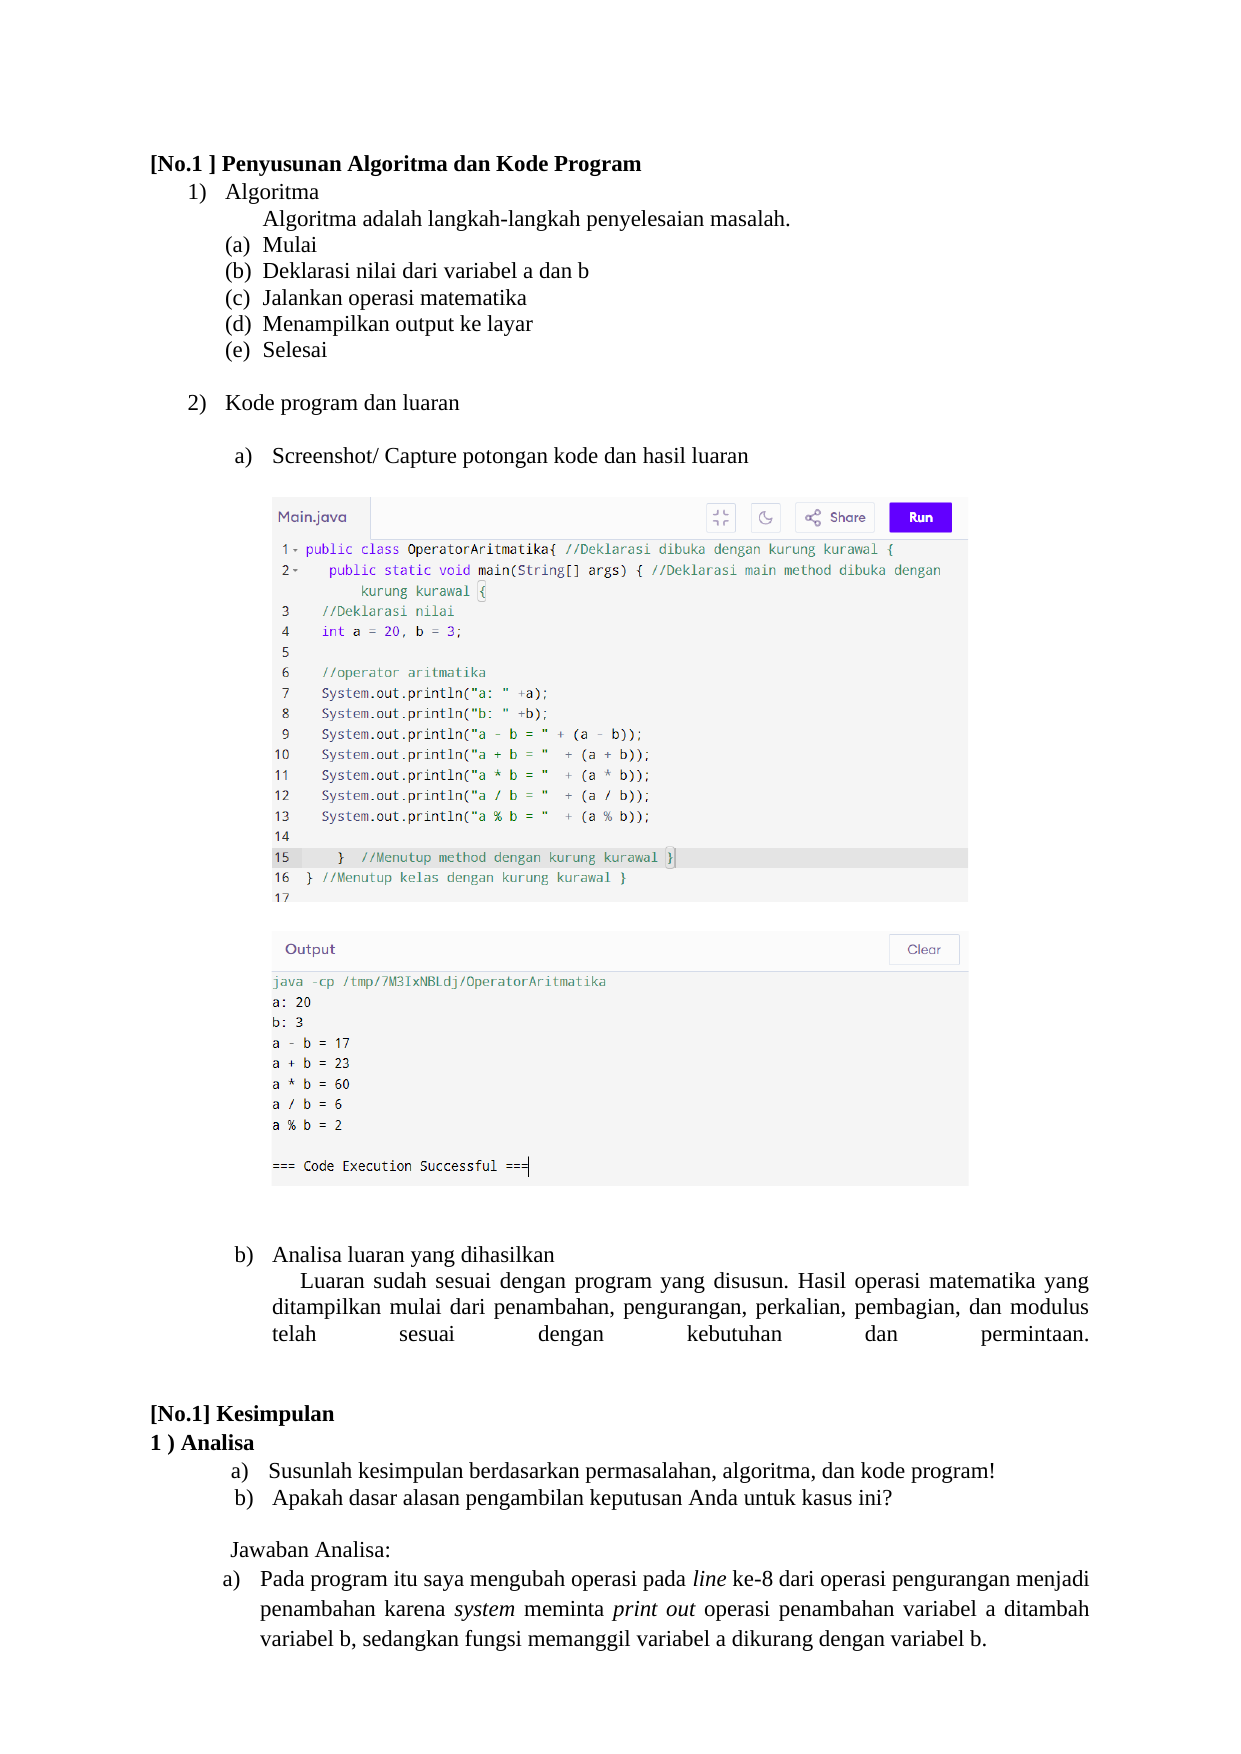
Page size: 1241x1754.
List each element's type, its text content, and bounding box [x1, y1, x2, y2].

list Analisa luaran yang dihasilkan [234, 1241, 1090, 1267]
picture [272, 497, 969, 902]
list Deklarasi nilai dari variabel a dan b [225, 257, 1090, 284]
list Pada program itu saya mengubah operasi pada line ke-8 dari operasi pengurangan menjadi penambahan karena system meminta print out operasi penambahan variabel a ditambah variabel b, sedangkan fungsi memanggil variabel a dikurang dengan variabel b. [222, 1565, 1090, 1652]
picture [271, 931, 969, 1186]
text Algoritma adalah langkah-langkah penyelesaian masalah. [225, 205, 1090, 231]
text Jawaban Analisa: [150, 1536, 1090, 1563]
list Luaran sudah sesuai dengan program yang disusun. Hasil operasi matematika yang ditampilkan mulai dari penambahan, pengurangan, perkalian, pembagian, dan modulus telah sesuai dengan kebutuhan dan permintaan. [272, 1267, 1090, 1401]
list Kode program dan luaran [187, 389, 1090, 416]
list Screenshot/ Capture potongan kode dan hasil luaran [234, 442, 1090, 468]
list Apakah dasar alasan pengambilan keputusan Anda untuk kasus ini? [234, 1484, 1090, 1510]
list Jalankan operasi matematika [225, 284, 1090, 310]
list Susunlah kesimpulan berdasarkan permasalahan, algoritma, dan kode program! [231, 1457, 1090, 1484]
list Menampilkan output ke layar [225, 310, 1090, 337]
text [No.1 ] Penyusunan Algoritma dan Kode Program [150, 150, 1090, 176]
list Algoritma [187, 178, 1090, 205]
text [No.1] Kesimpulan 1 ) Analisa [150, 1401, 1090, 1455]
list Mulai [225, 231, 1090, 257]
list Selesai [225, 337, 1090, 363]
